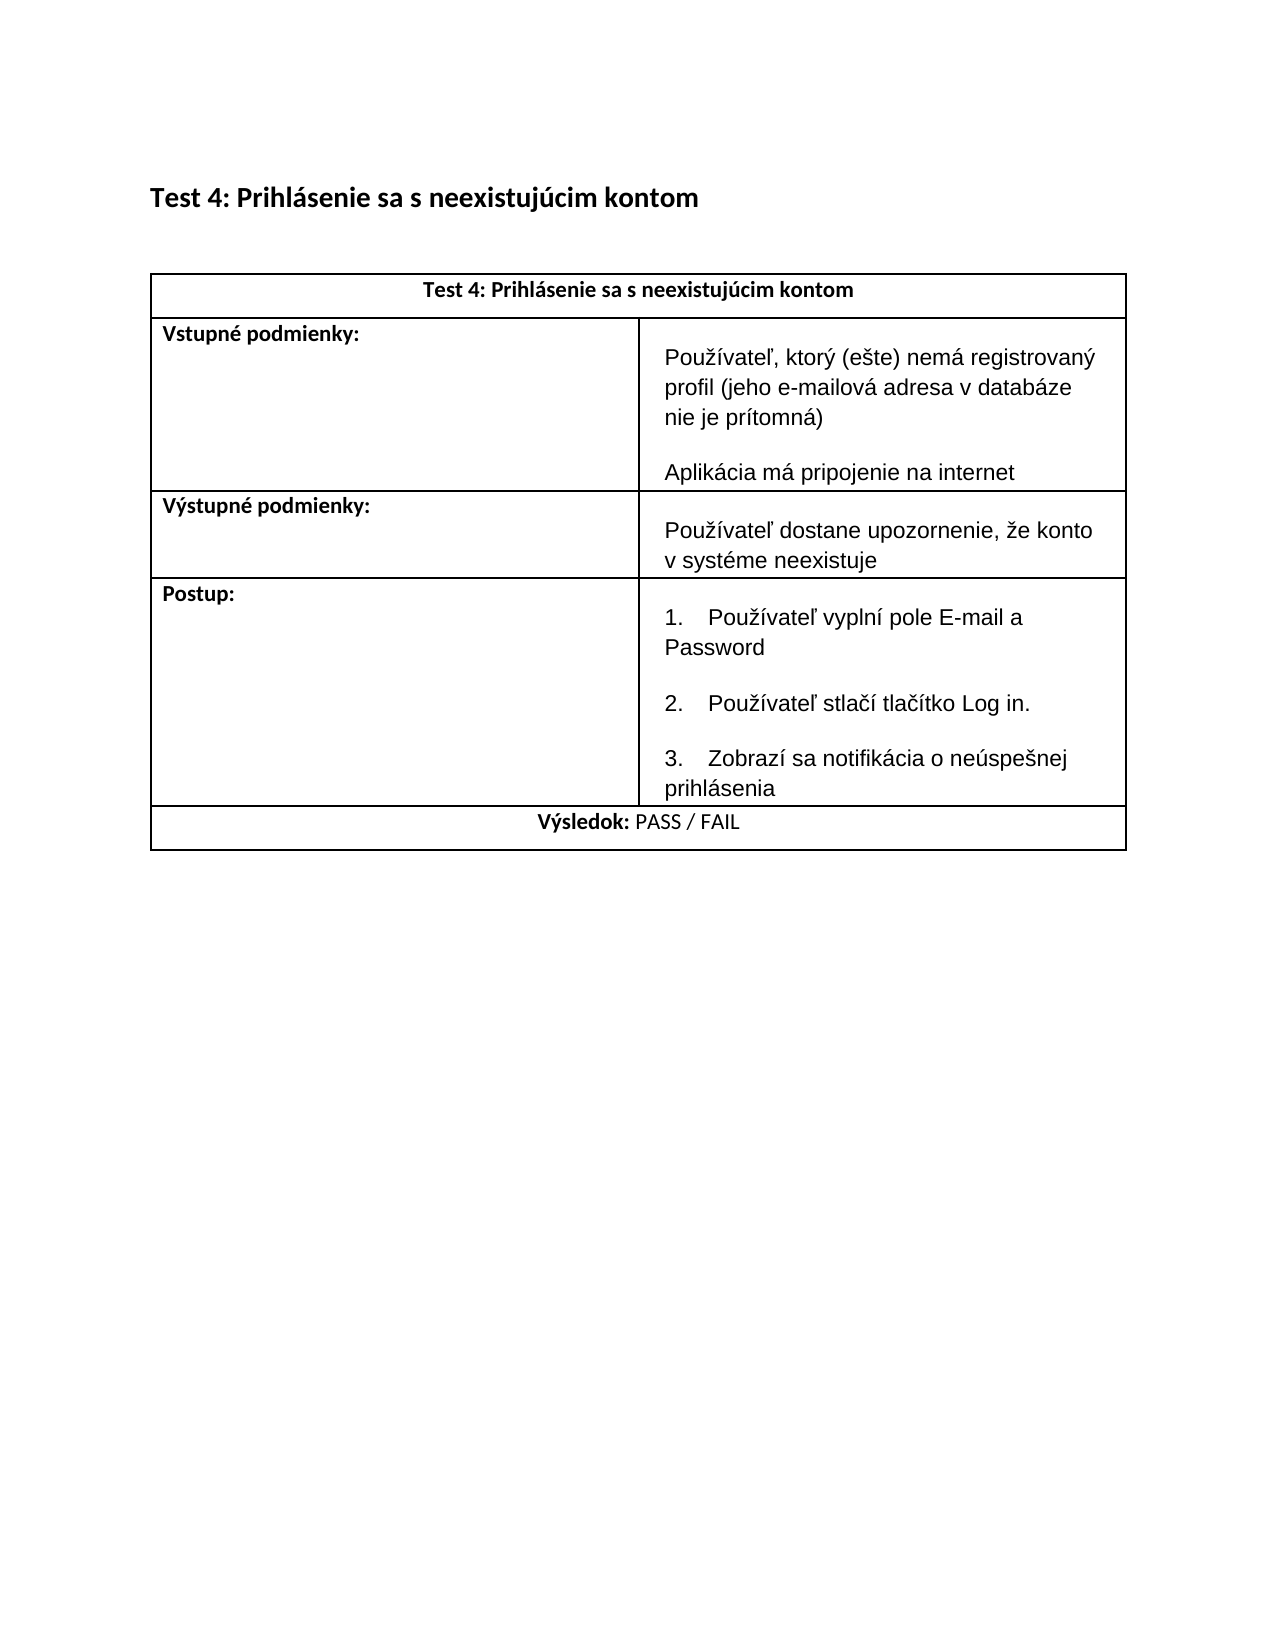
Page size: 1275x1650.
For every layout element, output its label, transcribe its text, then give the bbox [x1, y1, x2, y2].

table_cell Výstupné podmienky: [152, 492, 638, 577]
table_cell Výsledok: PASS / FAIL [152, 807, 1125, 849]
table_cell Používateľ dostane upozornenie, že konto v systéme neexistuje [640, 492, 1125, 577]
table_cell Postup: [152, 579, 638, 805]
table_cell 1. Používateľ vyplní pole E-mail a Password 2. Používateľ stlačí tlačítko Log in. 3. Zobrazí sa notifikácia o neúspešnej prihlásenia [640, 579, 1125, 805]
table_cell Vstupné podmienky: [152, 319, 638, 489]
table_cell Používateľ, ktorý (ešte) nemá registrovaný profil (jeho e-mailová adresa v databáze nie je prítomná) Aplikácia má pripojenie na internet [640, 319, 1125, 489]
table_header Test 4: Prihlásenie sa s neexistujúcim kontom [152, 275, 1125, 317]
subtitle Test 4: Prihlásenie sa s neexistujúcim kontom [150, 179, 1125, 215]
